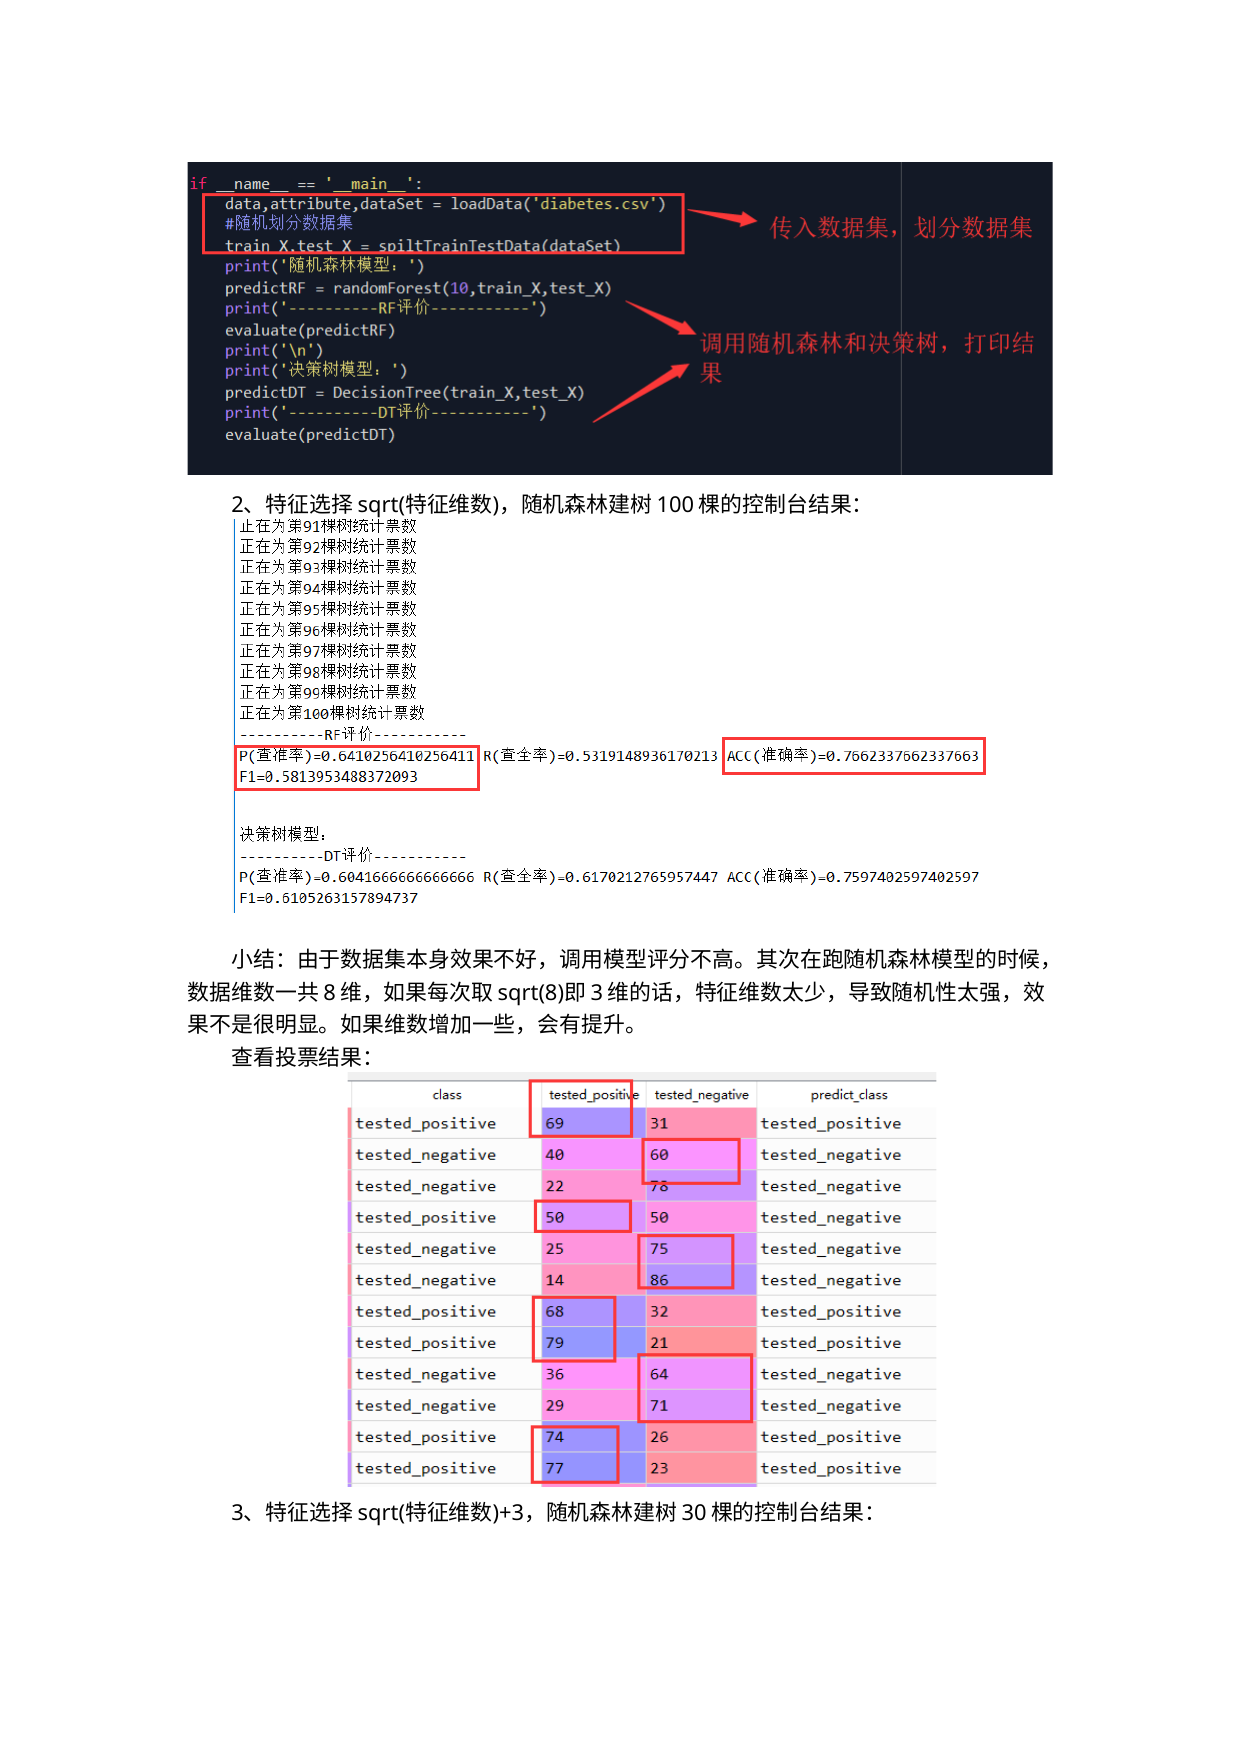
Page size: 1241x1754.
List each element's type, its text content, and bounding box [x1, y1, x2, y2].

text 小结：由于数据集本身效果不好，调用模型评分不高。其次在跑随机森林模型的时候，数据维数一共8维，如果每次取sqrt(8)即3维的话，特征维数太少，导致随机性太强，效果不是很明显。如果维数增加一些，会有提升。 [187, 942, 1053, 1039]
picture [232, 519, 1008, 913]
text 2、特征选择sqrt(特征维数)，随机森林建树100棵的控制台结果： [187, 487, 1053, 519]
text 3、特征选择sqrt(特征维数)+3，随机森林建树30棵的控制台结果： [187, 1494, 1053, 1527]
picture [347, 1072, 937, 1487]
picture [187, 162, 1053, 475]
text 查看投票结果： [187, 1039, 1053, 1072]
